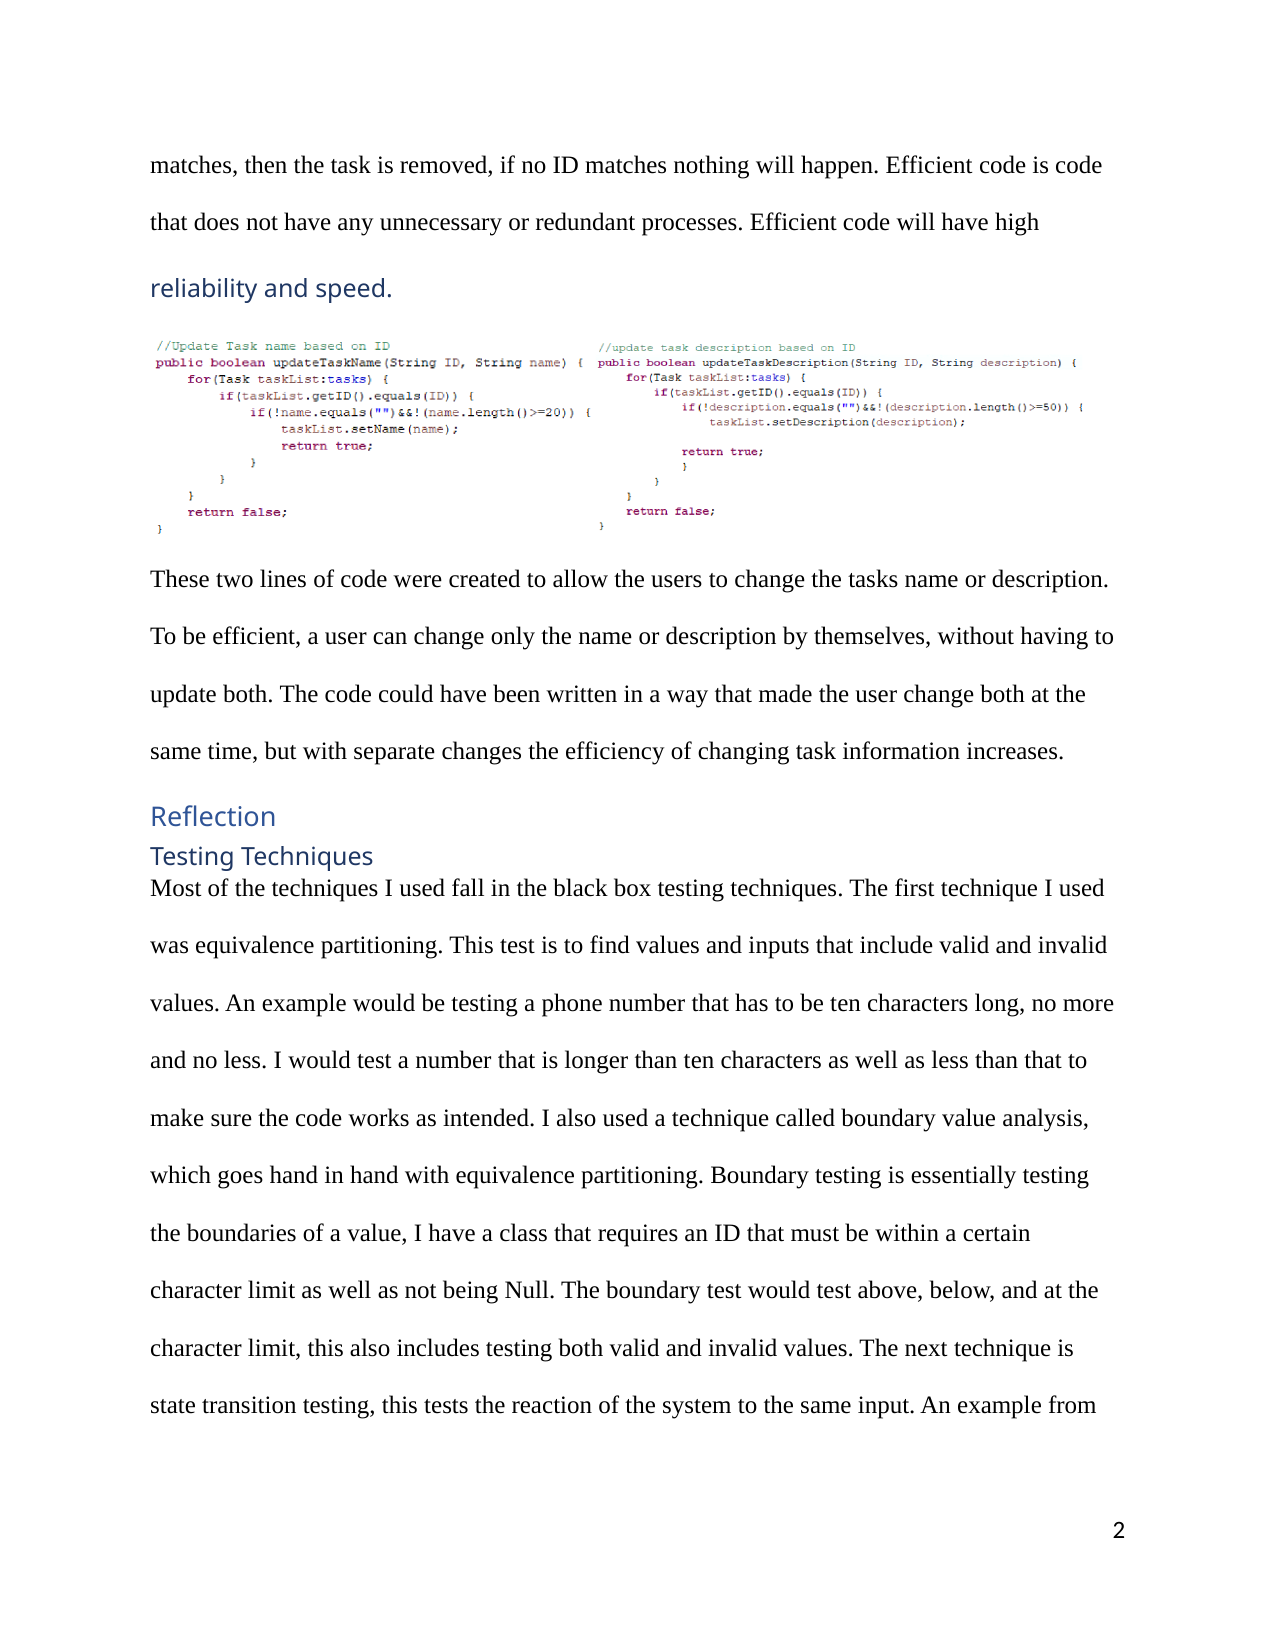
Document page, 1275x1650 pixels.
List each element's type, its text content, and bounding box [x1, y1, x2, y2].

subtitle Testing Techniques [150, 839, 1125, 873]
picture [150, 338, 1083, 534]
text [150, 150, 1125, 304]
subtitle Reflection [150, 798, 1125, 835]
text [150, 873, 1125, 1419]
text These two lines of code were created to allow the users to change the tasks name or description. To be efficient, a user can change only the name or description by themselves, without having to update both. The code could have been written in a way that made the user change both at the same time, but with separate changes the efficiency of changing task information increases. [150, 564, 1125, 765]
